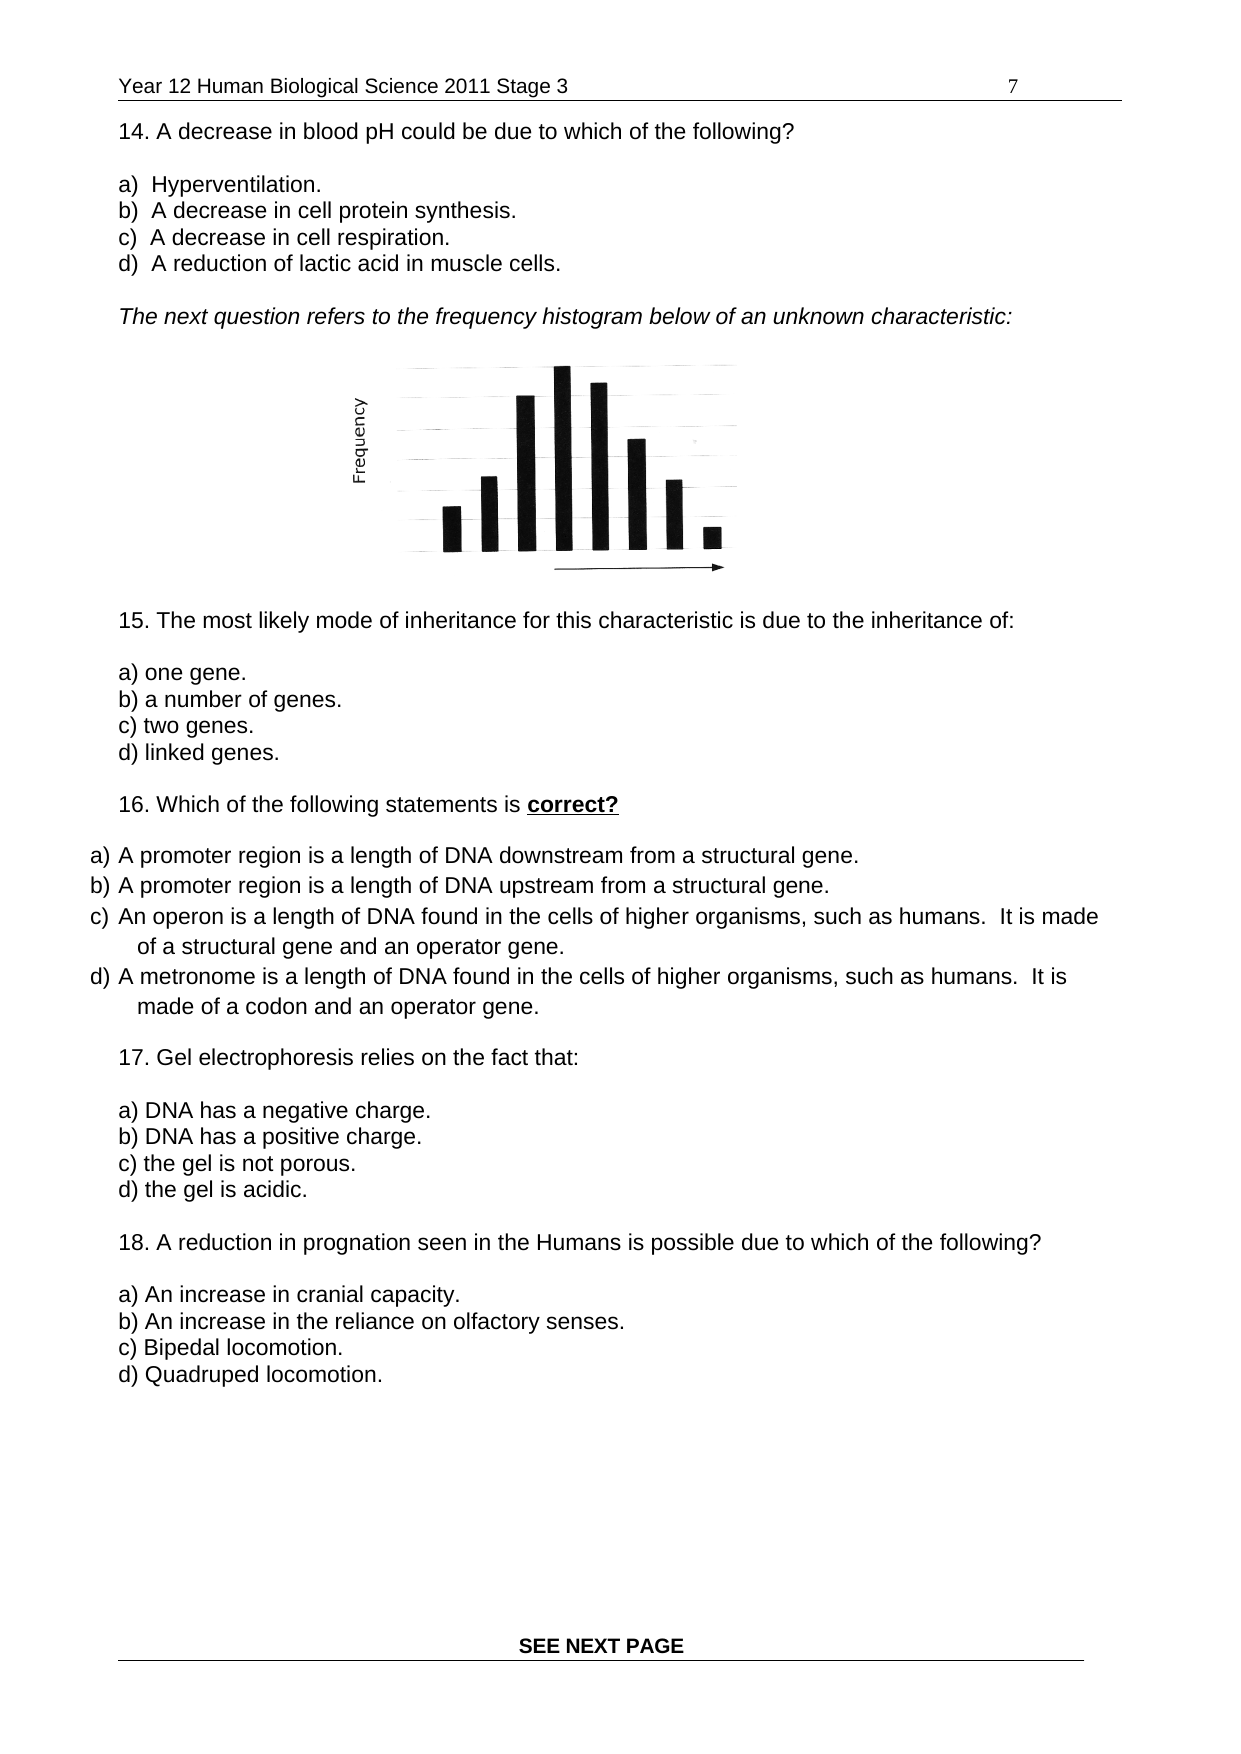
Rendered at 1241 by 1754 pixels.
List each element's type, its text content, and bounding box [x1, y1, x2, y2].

text a) one gene. [118, 659, 1122, 686]
text c) A decrease in cell respiration. [118, 223, 1122, 250]
list A promoter region is a length of DNA downstream from a structural gene. [90, 842, 1122, 868]
text 17. Gel electrophoresis relies on the fact that: [118, 1044, 1122, 1071]
text a) Hyperventilation. [118, 171, 1122, 197]
list An operon is a length of DNA found in the cells of higher organisms, such as humans. It is made of a structural gene and an operator gene. [90, 903, 1122, 959]
text c) two genes. [118, 712, 1122, 738]
text c) Bipedal locomotion. [118, 1334, 1122, 1361]
text 18. A reduction in prognation seen in the Humans is possible due to which of the following? [118, 1229, 1122, 1255]
text 14. A decrease in blood pH could be due to which of the following? [118, 118, 1122, 144]
text d) the gel is acidic. [118, 1176, 1122, 1202]
text a) DNA has a negative charge. [118, 1097, 1122, 1123]
text b) An increase in the reliance on olfactory senses. [118, 1308, 1122, 1334]
text The next question refers to the frequency histogram below of an unknown characteristic: [118, 303, 1122, 329]
text 16. Which of the following statements is correct? [118, 791, 1122, 817]
list A metronome is a length of DNA found in the cells of higher organisms, such as humans. It is made of a codon and an operator gene. [90, 963, 1122, 1019]
list A promoter region is a length of DNA upstream from a structural gene. [90, 872, 1122, 899]
text 15. The most likely mode of inheritance for this characteristic is due to the inheritance of: [118, 607, 1122, 633]
text b) A decrease in cell protein synthesis. [118, 197, 1122, 223]
text d) A reduction of lactic acid in muscle cells. [118, 250, 1122, 276]
text b) a number of genes. [118, 686, 1122, 712]
text d) linked genes. [118, 738, 1122, 765]
text b) DNA has a positive charge. [118, 1123, 1122, 1150]
text a) An increase in cranial capacity. [118, 1281, 1122, 1308]
text d) Quadruped locomotion. [118, 1361, 1122, 1387]
text c) the gel is not porous. [118, 1150, 1122, 1176]
